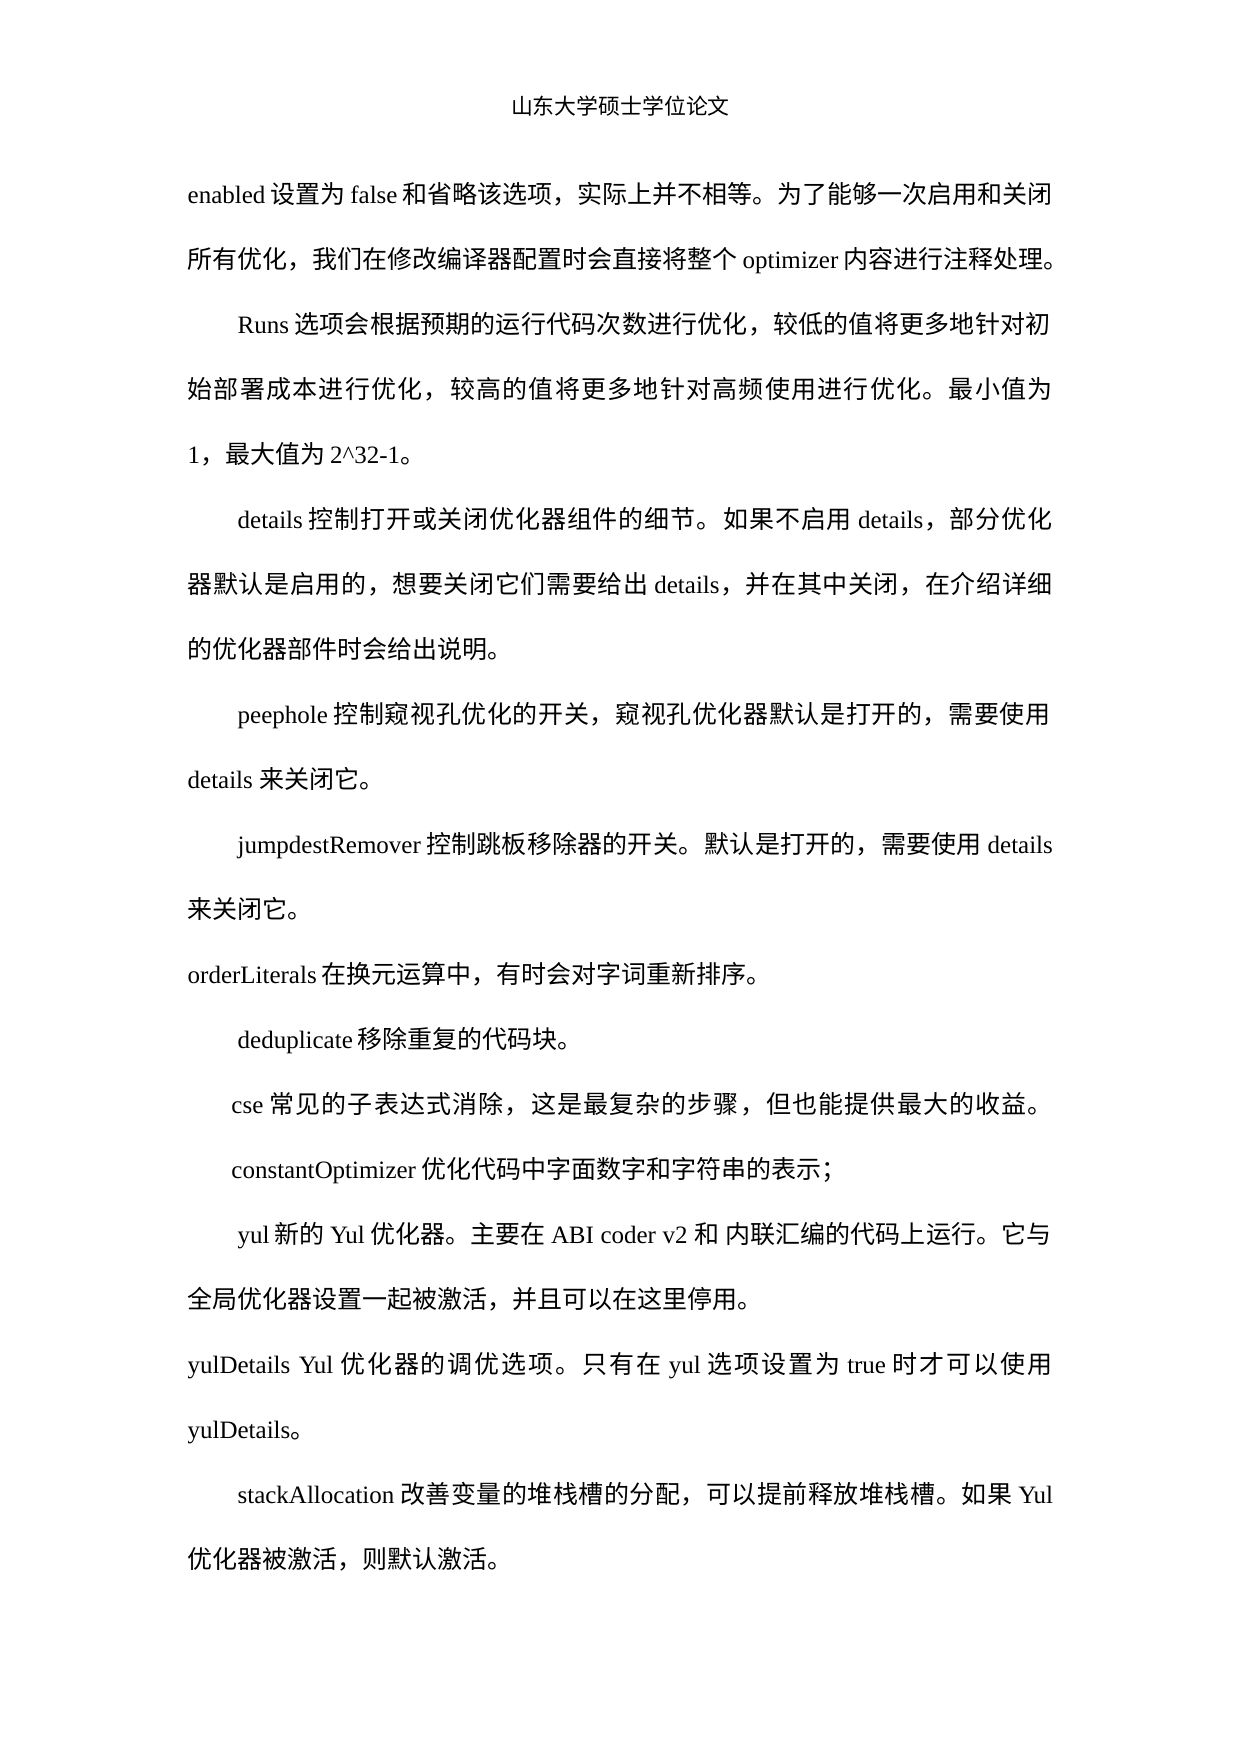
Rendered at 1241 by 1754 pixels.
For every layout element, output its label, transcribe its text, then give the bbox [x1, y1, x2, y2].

text yulDetails Yul优化器的调优选项。只有在yul选项设置为true时才可以使用yulDetails。 [187, 1330, 1053, 1460]
text details控制打开或关闭优化器组件的细节。如果不启用details，部分优化器默认是启用的，想要关闭它们需要给出details，并在其中关闭，在介绍详细的优化器部件时会给出说明。 [187, 485, 1053, 680]
text yul新的Yul优化器。主要在ABI coder v2 和 内联汇编的代码上运行。它与全局优化器设置一起被激活，并且可以在这里停用。 [187, 1200, 1053, 1330]
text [187, 160, 1053, 290]
text orderLiterals在换元运算中，有时会对字词重新排序。 [187, 940, 1053, 1005]
text Runs选项会根据预期的运行代码次数进行优化，较低的值将更多地针对初始部署成本进行优化，较高的值将更多地针对高频使用进行优化。最小值为1，最大值为2^32-1。 [187, 290, 1053, 485]
text jumpdestRemover控制跳板移除器的开关。默认是打开的，需要使用details来关闭它。 [187, 810, 1053, 940]
text cse常见的子表达式消除，这是最复杂的步骤，但也能提供最大的收益。 constantOptimizer优化代码中字面数字和字符串的表示； [231, 1070, 1053, 1200]
text peephole控制窥视孔优化的开关，窥视孔优化器默认是打开的，需要使用 details 来关闭它。 [187, 680, 1053, 810]
text deduplicate移除重复的代码块。 [187, 1005, 1053, 1070]
text stackAllocation改善变量的堆栈槽的分配，可以提前释放堆栈槽。如果Yul优化器被激活，则默认激活。 [187, 1460, 1053, 1590]
